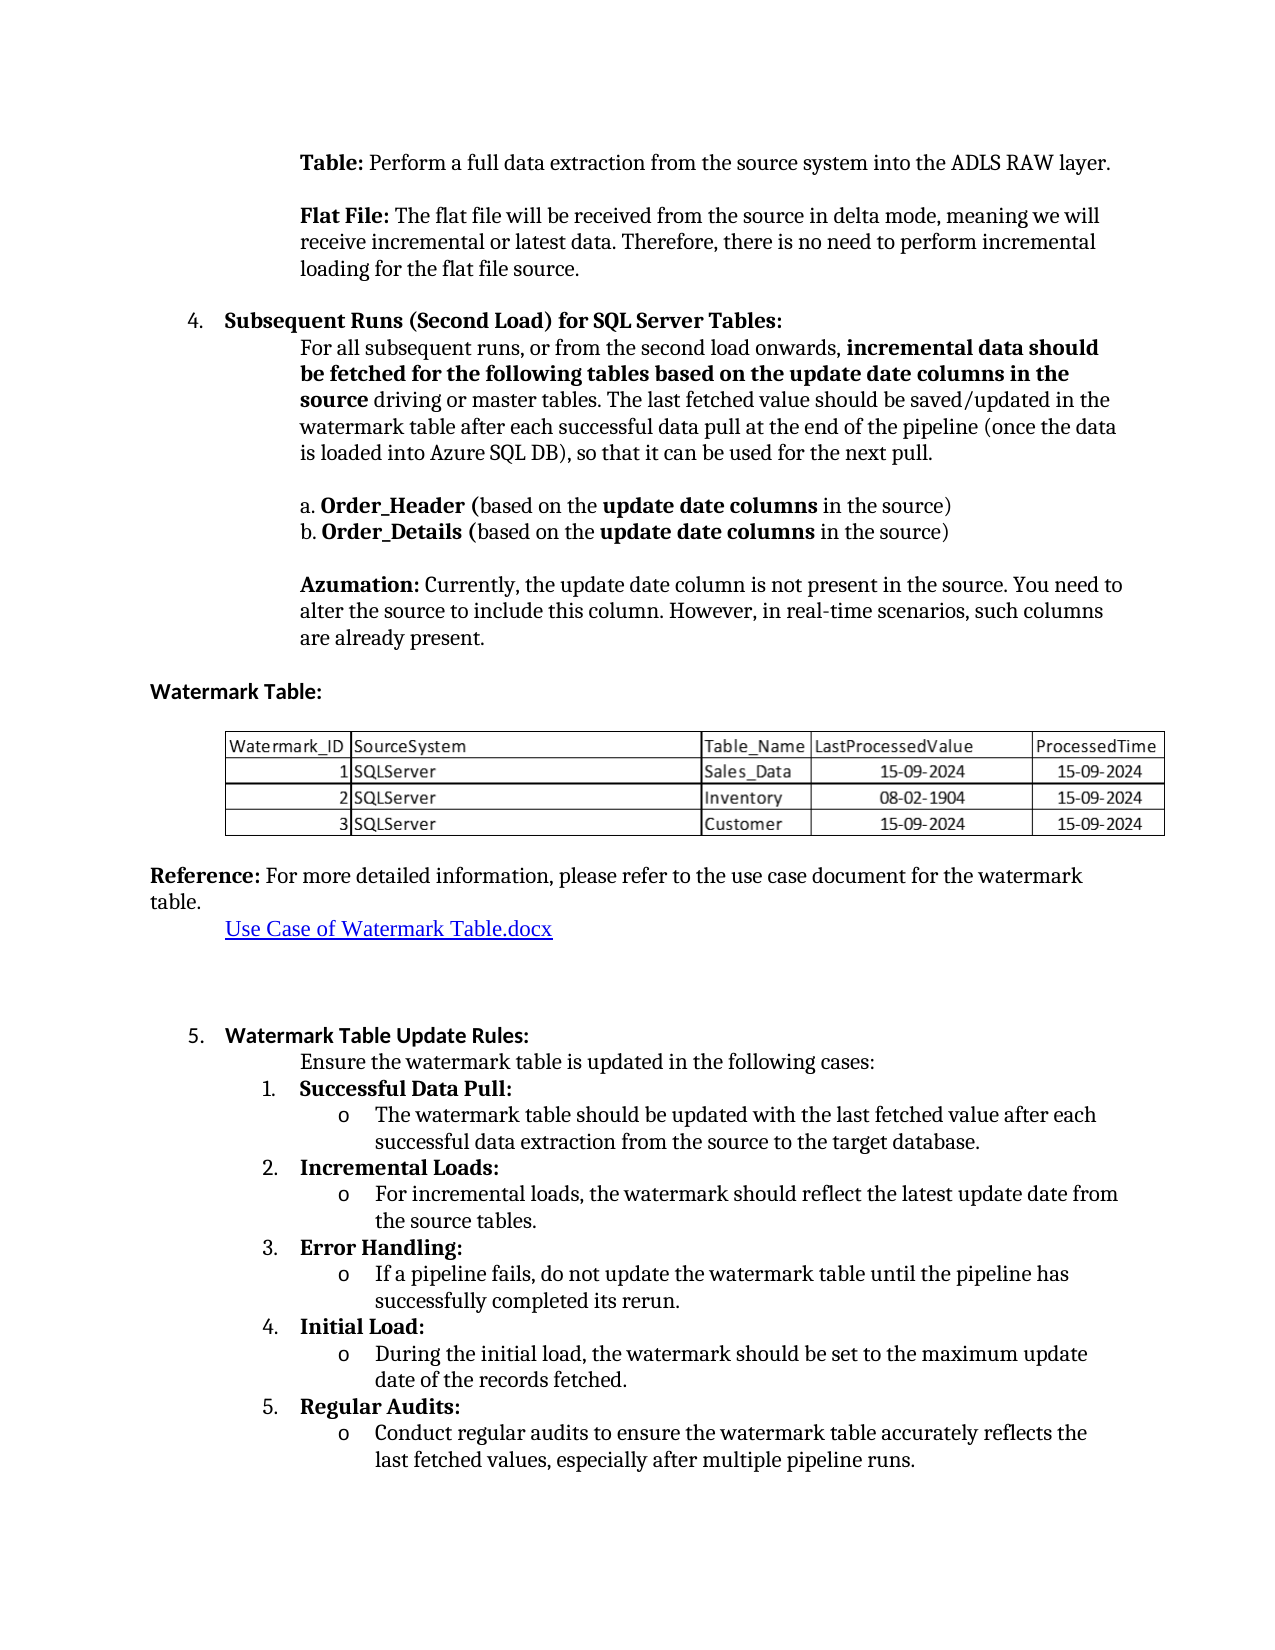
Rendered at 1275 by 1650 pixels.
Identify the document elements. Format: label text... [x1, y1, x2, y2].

text Watermark Table: [150, 677, 1125, 705]
text Reference: For more detailed information, please refer to the use case document for the watermark table. [150, 863, 1125, 916]
text Flat File: The flat file will be received from the source in delta mode, meaning we will receive incremental or latest data. Therefore, there is no need to perform incremental loading for the flat file source. [300, 203, 1125, 282]
list Subsequent Runs (Second Load) for SQL Server Tables: [187, 308, 1125, 334]
text Use Case of Watermark Table.docx [150, 916, 1125, 942]
text For all subsequent runs, or from the second load onwards, incremental data should be fetched for the following tables based on the update date columns in the source driving or master tables. The last fetched value should be saved/updated in the watermark table after each successful data pull at the end of the pipeline (once the data is loaded into Azure SQL DB), so that it can be used for the next pull. [300, 334, 1125, 466]
text Ensure the watermark table is updated in the following cases: [300, 1049, 1125, 1075]
text Azumation: Currently, the update date column is not present in the source. You need to alter the source to include this column. However, in real-time scenarios, such columns are already present. [300, 572, 1125, 651]
list For incremental loads, the watermark should reflect the latest update date from the source tables. [337, 1181, 1125, 1234]
list During the initial load, the watermark should be set to the maximum update date of the records fetched. [337, 1340, 1125, 1394]
list The watermark table should be updated with the last fetched value after each successful data extraction from the source to the target database. [337, 1102, 1125, 1155]
list If a pipeline fails, do not update the watermark table until the pipeline has successfully completed its rerun. [337, 1261, 1125, 1314]
picture [225, 731, 1165, 837]
list Watermark Table Update Rules: [187, 1021, 1125, 1049]
list Incremental Loads: [262, 1155, 1125, 1181]
list Initial Load: [262, 1314, 1125, 1340]
list Regular Audits: [262, 1394, 1125, 1420]
list Successful Data Pull: [262, 1075, 1125, 1102]
text Table: Perform a full data extraction from the source system into the ADLS RAW layer. [300, 150, 1125, 176]
list Conduct regular audits to ensure the watermark table accurately reflects the last fetched values, especially after multiple pipeline runs. [337, 1420, 1125, 1473]
list Error Handling: [262, 1234, 1125, 1261]
text a. Order_Header (based on the update date columns in the source) b. Order_Details (based on the update date columns in the source) [300, 493, 1125, 545]
